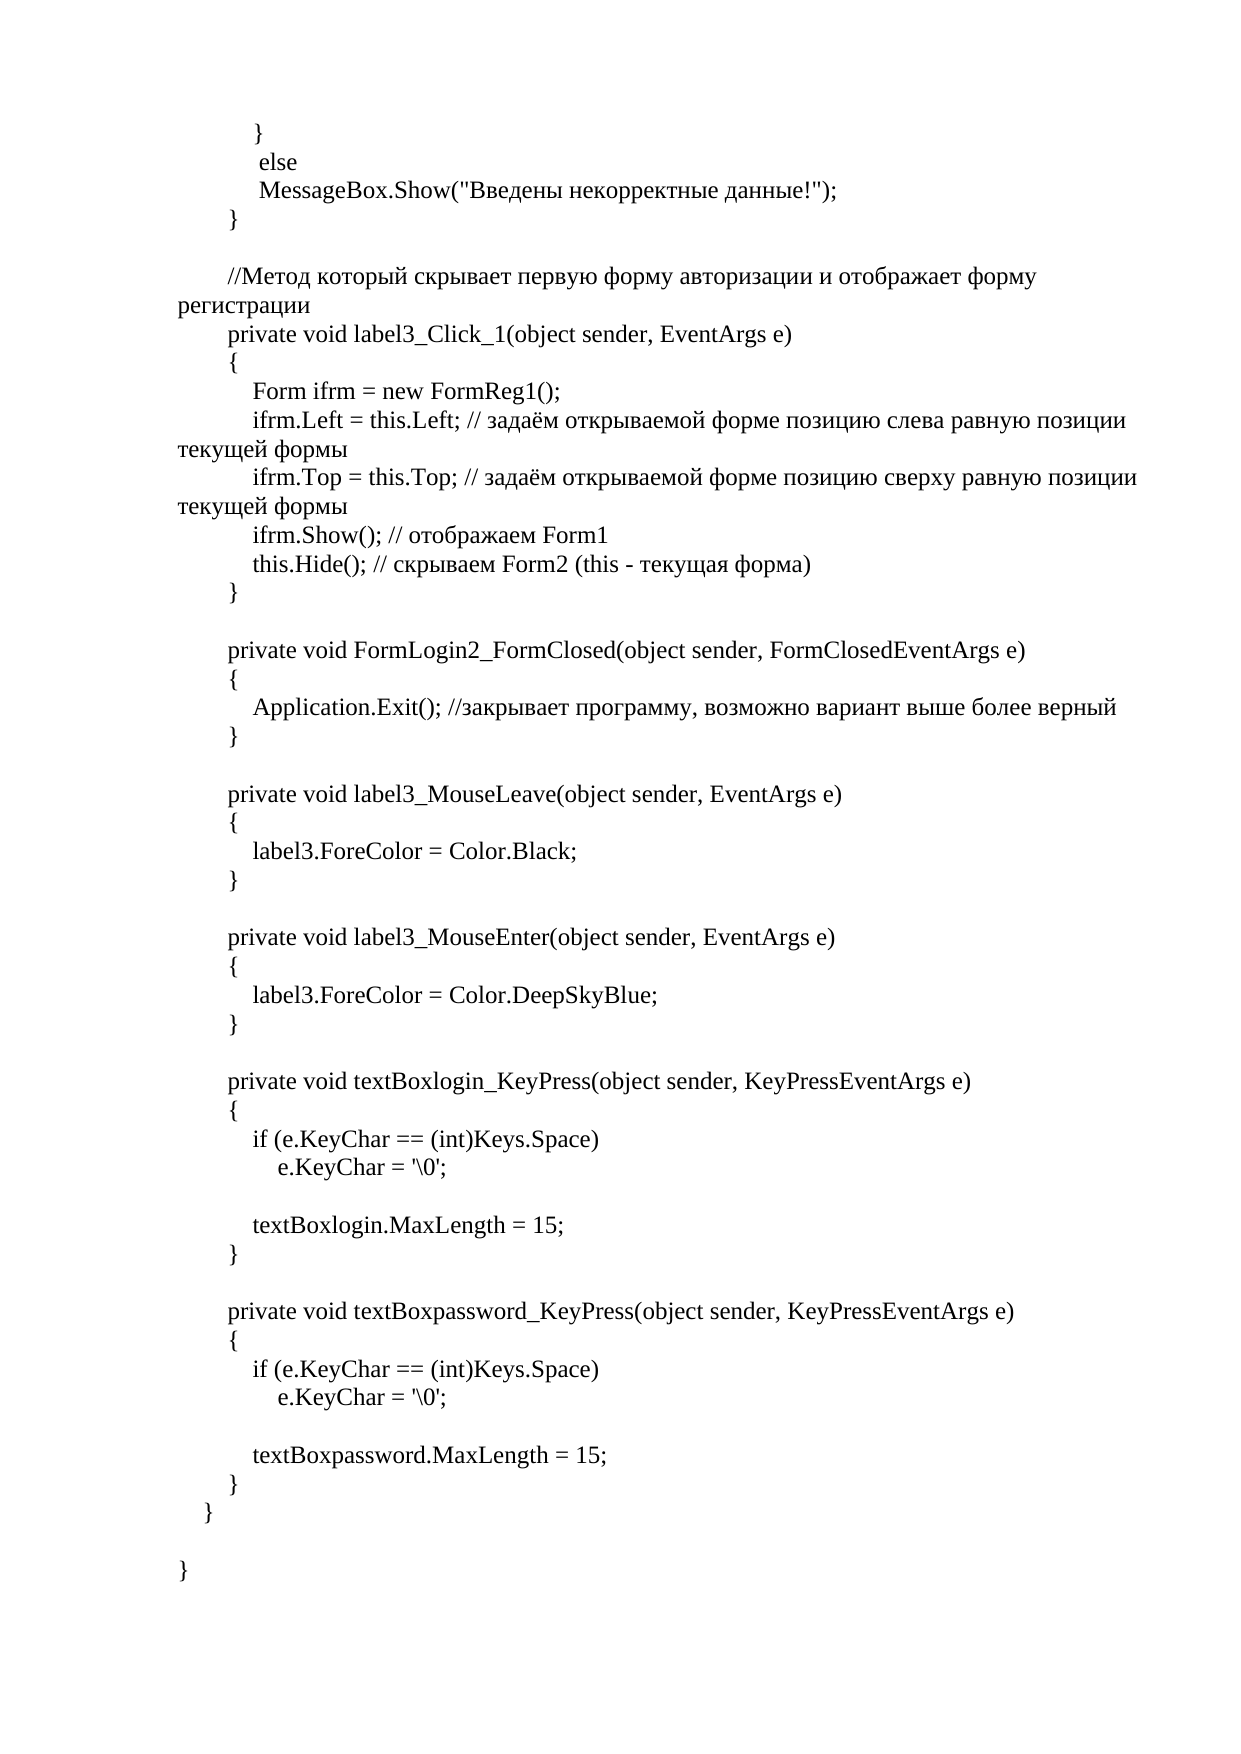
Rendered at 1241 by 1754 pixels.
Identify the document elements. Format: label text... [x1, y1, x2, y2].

text Form ifrm = new FormReg1(); [177, 376, 1152, 405]
text private void textBoxpassword_KeyPress(object sender, KeyPressEventArgs e) [177, 1296, 1152, 1325]
text { [177, 951, 1152, 980]
text } [177, 118, 1152, 147]
text } [177, 577, 1152, 606]
text Application.Exit(); //закрывает программу, возможно вариант выше более верный [177, 692, 1152, 721]
text //Метод который скрывает первую форму авторизации и отображает форму регистрации [177, 261, 1152, 319]
text private void label3_MouseLeave(object sender, EventArgs e) [177, 779, 1152, 807]
text } [177, 1239, 1152, 1267]
text label3.ForeColor = Color.Black; [177, 836, 1152, 865]
text } [177, 1555, 1152, 1584]
text { [177, 1325, 1152, 1354]
text } [177, 1497, 1152, 1526]
text textBoxlogin.MaxLength = 15; [177, 1210, 1152, 1239]
text e.KeyChar = '\0'; [177, 1382, 1152, 1411]
text } [177, 1469, 1152, 1497]
text { [177, 807, 1152, 836]
text { [177, 664, 1152, 692]
text private void label3_Click_1(object sender, EventArgs e) [177, 319, 1152, 347]
text ifrm.Left = this.Left; // задаём открываемой форме позицию слева равную позиции текущей формы [177, 405, 1152, 462]
text textBoxpassword.MaxLength = 15; [177, 1440, 1152, 1469]
text private void textBoxlogin_KeyPress(object sender, KeyPressEventArgs e) [177, 1066, 1152, 1095]
text { [177, 1095, 1152, 1124]
text } [177, 204, 1152, 233]
text ifrm.Top = this.Top; // задаём открываемой форме позицию сверху равную позиции текущей формы [177, 462, 1152, 520]
text else [177, 147, 1152, 176]
text e.KeyChar = '\0'; [177, 1152, 1152, 1181]
text } [177, 1009, 1152, 1037]
text { [177, 347, 1152, 376]
text } [177, 721, 1152, 750]
text private void label3_MouseEnter(object sender, EventArgs e) [177, 922, 1152, 951]
text } [177, 865, 1152, 894]
text ifrm.Show(); // отображаем Form1 [177, 520, 1152, 549]
text this.Hide(); // скрываем Form2 (this - текущая форма) [177, 549, 1152, 577]
text private void FormLogin2_FormClosed(object sender, FormClosedEventArgs e) [177, 635, 1152, 664]
text if (e.KeyChar == (int)Keys.Space) [177, 1124, 1152, 1152]
text MessageBox.Show("Введены некорректные данные!"); [177, 176, 1152, 204]
text label3.ForeColor = Color.DeepSkyBlue; [177, 980, 1152, 1009]
text if (e.KeyChar == (int)Keys.Space) [177, 1354, 1152, 1382]
